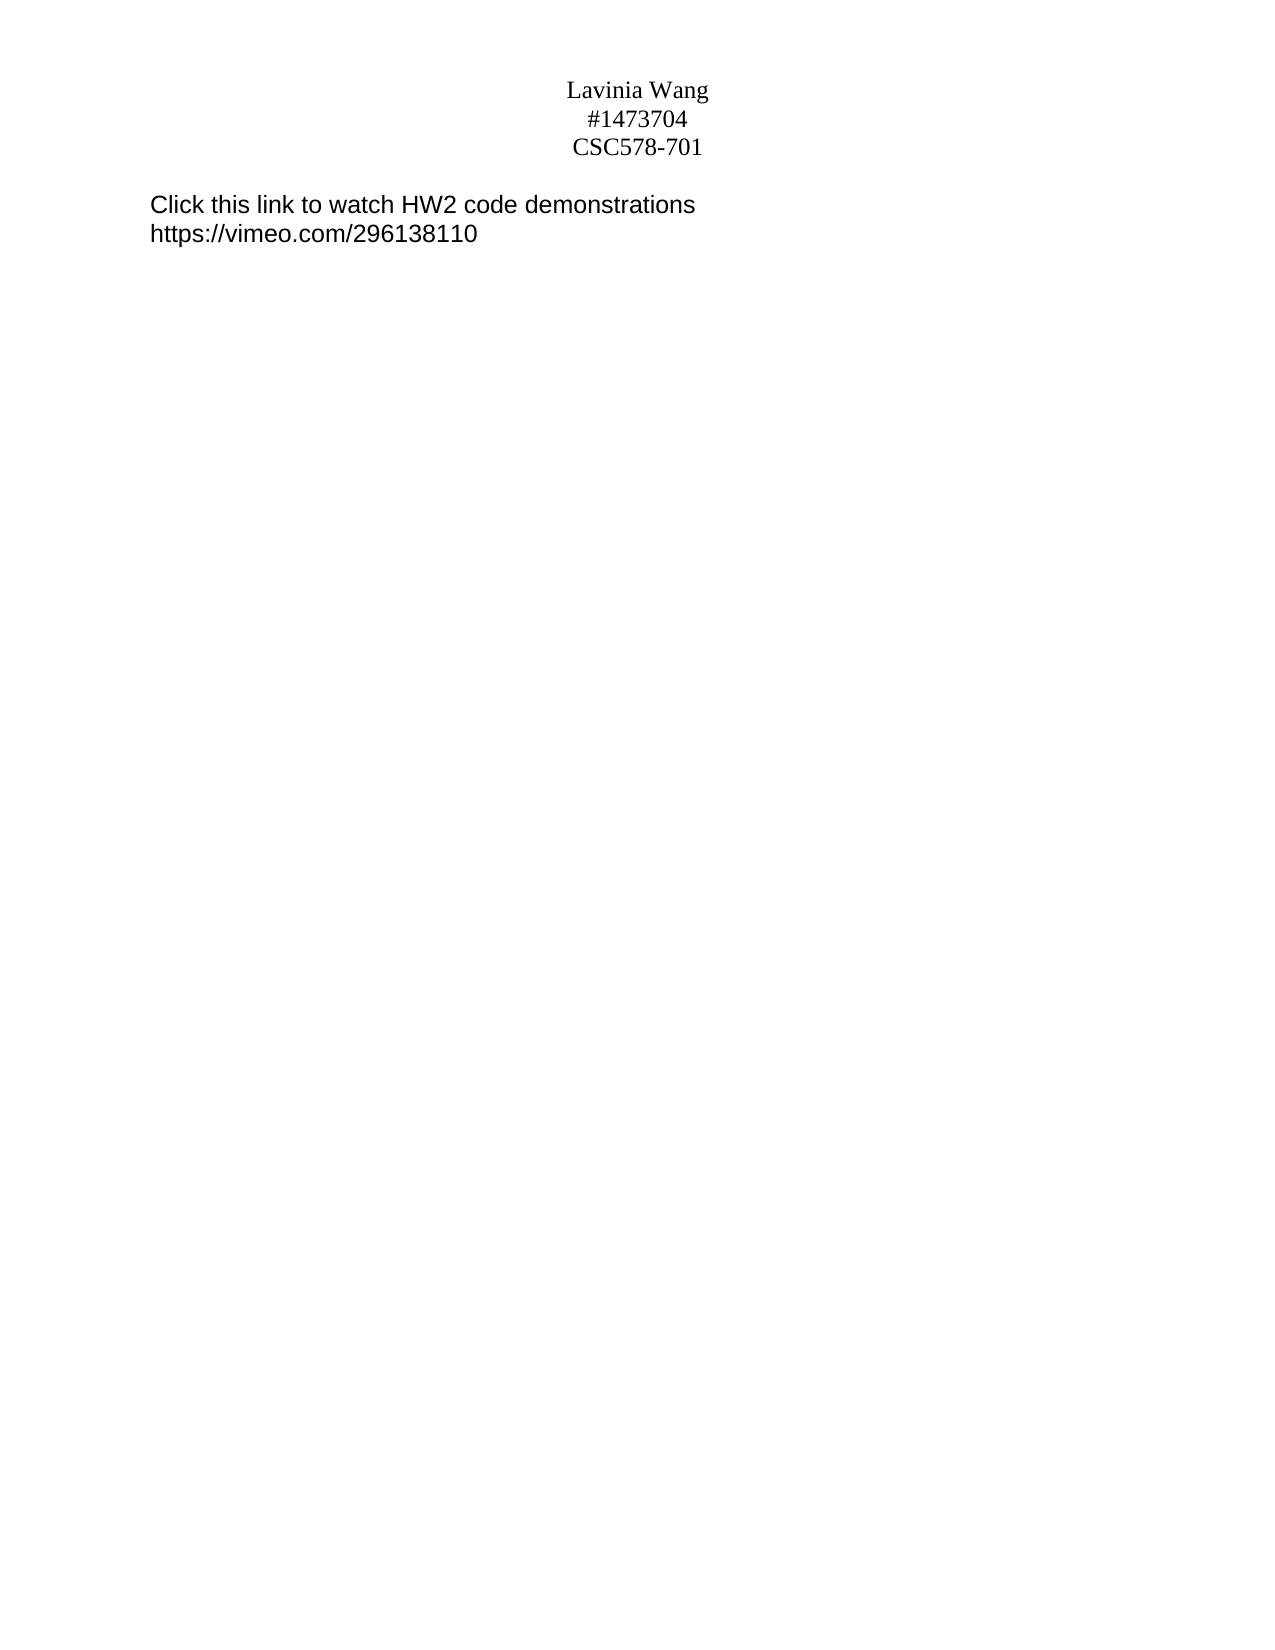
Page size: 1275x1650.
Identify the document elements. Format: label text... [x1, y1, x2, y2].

text Click this link to watch HW2 code demonstrations [150, 190, 1125, 219]
text https://vimeo.com/296138110 [150, 219, 1125, 247]
